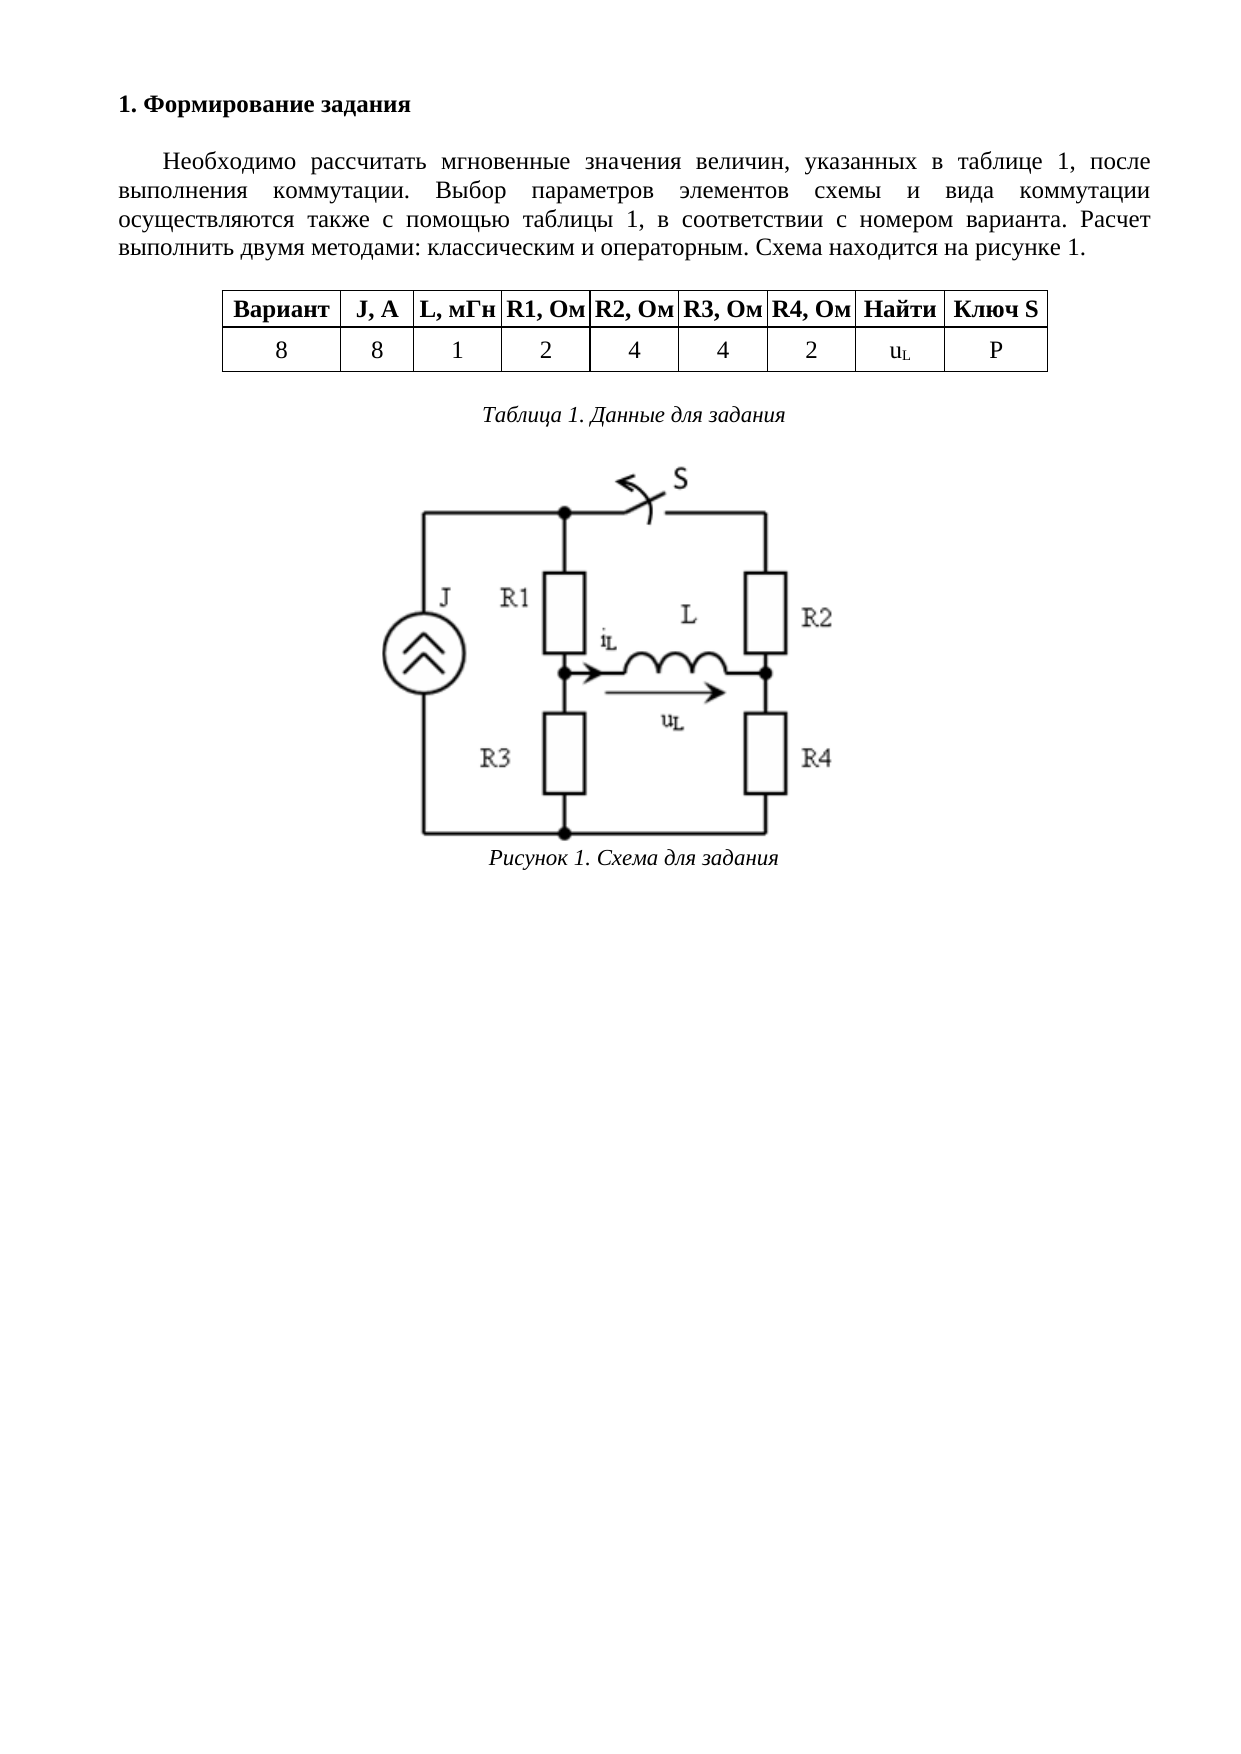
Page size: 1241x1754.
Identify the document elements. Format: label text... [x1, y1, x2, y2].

table_cell 1 [414, 328, 501, 371]
table_header J, A [341, 291, 413, 326]
table_cell 2 [768, 328, 855, 371]
text 1. Формирование задания [118, 89, 1152, 117]
text Таблица 1. Данные для задания [118, 401, 1152, 427]
table_header R3, Ом [679, 291, 767, 326]
table_header L, мГн [414, 291, 501, 326]
table_header Вариант [223, 291, 340, 326]
text Необходимо рассчитать мгновенные значения величин, указанных в таблице 1, после выполнения коммутации. Выбор параметров элементов схемы и вида коммутации осуществляются также с помощью таблицы 1, в соответствии с номером варианта. Расчет выполнить двумя методами: классическим и операторным. Схема находится на рисунке 1. [118, 146, 1152, 261]
table_cell uL [856, 328, 944, 371]
table_cell 8 [341, 328, 413, 371]
table_cell 4 [679, 328, 767, 371]
text Рисунок 1. Схема для задания [118, 844, 1152, 870]
table_header R2, Ом [591, 291, 678, 326]
table_cell 2 [502, 328, 589, 371]
table_cell 8 [223, 328, 340, 371]
table_cell Р [945, 328, 1047, 371]
picture [382, 453, 888, 844]
table_header R1, Ом [502, 291, 589, 326]
table_cell 4 [591, 328, 678, 371]
table_header R4, Ом [768, 291, 855, 326]
table_header Найти [856, 291, 944, 326]
table_header Ключ S [945, 291, 1047, 326]
